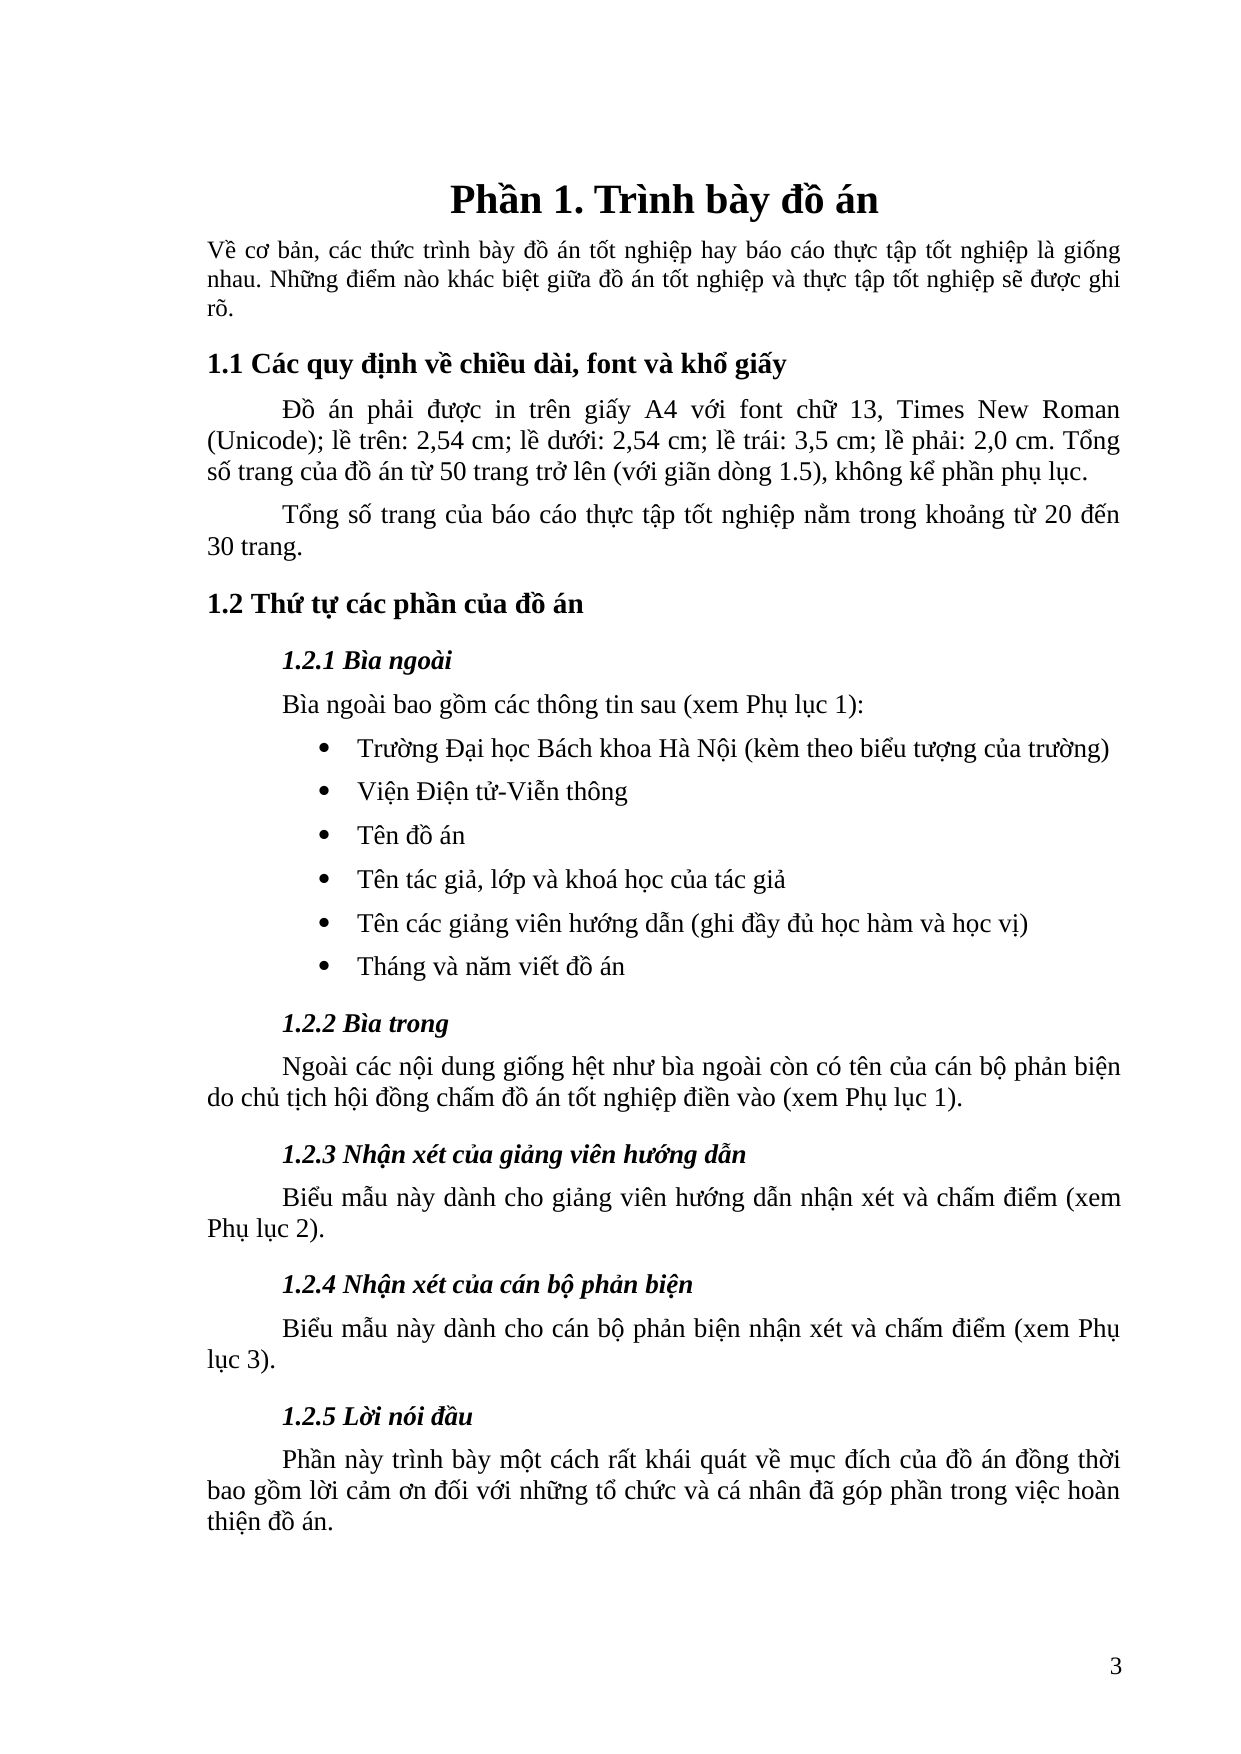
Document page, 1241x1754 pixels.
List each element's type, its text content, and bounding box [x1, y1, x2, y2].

subtitle 1.2.3 Nhận xét của giảng viên hướng dẫn [207, 1138, 1122, 1169]
subtitle 1.1 Các quy định về chiều dài, font và khổ giấy [207, 347, 1122, 380]
subtitle 1.2 Thứ tự các phần của đồ án [207, 586, 1122, 619]
text Biểu mẫu này dành cho cán bộ phản biện nhận xét và chấm điểm (xem Phụ lục 3). [207, 1312, 1122, 1374]
subtitle 1.2.5 Lời nói đầu [207, 1399, 1122, 1431]
text Bìa ngoài bao gồm các thông tin sau (xem Phụ lục 1): [207, 688, 1122, 719]
subtitle 1.2.4 Nhận xét của cán bộ phản biện [207, 1269, 1122, 1300]
text Biểu mẫu này dành cho giảng viên hướng dẫn nhận xét và chấm điểm (xem Phụ lục 2). [207, 1181, 1122, 1244]
subtitle 1.2.2 Bìa trong [207, 1007, 1122, 1038]
list Viện Điện tử-Viễn thông [319, 776, 1122, 807]
subtitle 1.2.1 Bìa ngoài [207, 644, 1122, 676]
text Về cơ bản, các thức trình bày đồ án tốt nghiệp hay báo cáo thực tập tốt nghiệp là giống nhau. Những điểm nào khác biệt giữa đồ án tốt nghiệp và thực tập tốt nghiệp sẽ được ghi rõ. [207, 235, 1122, 322]
text Ngoài các nội dung giống hệt như bìa ngoài còn có tên của cán bộ phản biện do chủ tịch hội đồng chấm đồ án tốt nghiệp điền vào (xem Phụ lục 1). [207, 1050, 1122, 1113]
list Trường Đại học Bách khoa Hà Nội (kèm theo biểu tượng của trường) [319, 732, 1122, 763]
list Tên đồ án [319, 819, 1122, 851]
list Tên tác giả, lớp và khoá học của tác giả [319, 863, 1122, 894]
list Tên các giảng viên hướng dẫn (ghi đầy đủ học hàm và học vị) [319, 907, 1122, 938]
text Đồ án phải được in trên giấy A4 với font chữ 13, Times New Roman (Unicode); lề trên: 2,54 cm; lề dưới: 2,54 cm; lề trái: 3,5 cm; lề phải: 2,0 cm. Tổng số trang của đồ án từ 50 trang trở lên (với giãn dòng 1.5), không kể phần phụ lục. [207, 393, 1122, 486]
text Phần này trình bày một cách rất khái quát về mục đích của đồ án đồng thời bao gồm lời cảm ơn đối với những tổ chức và cá nhân đã góp phần trong việc hoàn thiện đồ án. [207, 1443, 1122, 1537]
subtitle Phần 1. Trình bày đồ án [207, 175, 1122, 223]
list Tháng và năm viết đồ án [319, 951, 1122, 982]
text Tổng số trang của báo cáo thực tập tốt nghiệp nằm trong khoảng từ 20 đến 30 trang. [207, 499, 1122, 561]
